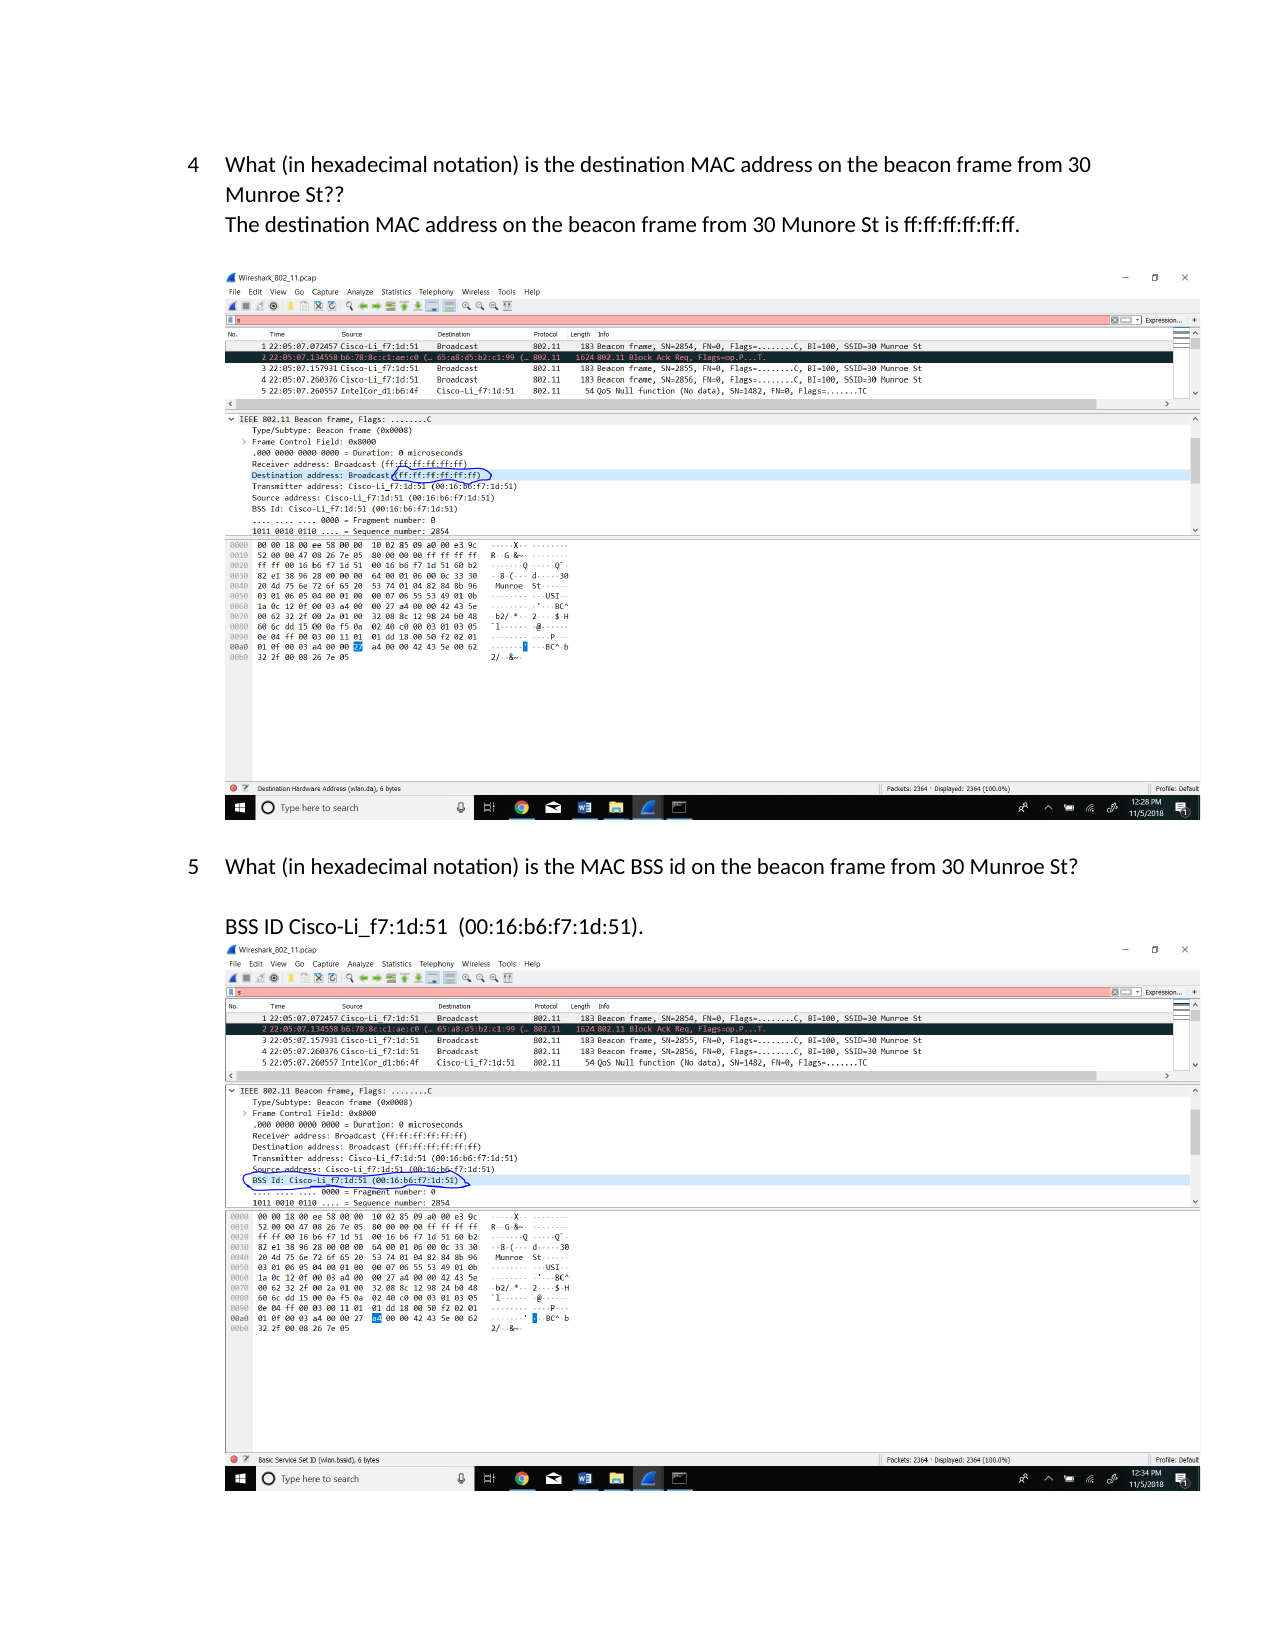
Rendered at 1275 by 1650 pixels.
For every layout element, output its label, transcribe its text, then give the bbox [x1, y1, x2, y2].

list What (in hexadecimal notation) is the destination MAC address on the beacon frame from 30 Munroe St?? [187, 150, 1125, 208]
picture [225, 270, 1200, 820]
picture [225, 942, 1200, 1491]
list BSS ID Cisco-Li_f7:1d:51 (00:16:b6:f7:1d:51). [225, 912, 1125, 942]
list What (in hexadecimal notation) is the MAC BSS id on the beacon frame from 30 Munroe St? [187, 852, 1125, 880]
list The destination MAC address on the beacon frame from 30 Munore St is ff:ff:ff:ff:ff:ff. [225, 210, 1125, 238]
